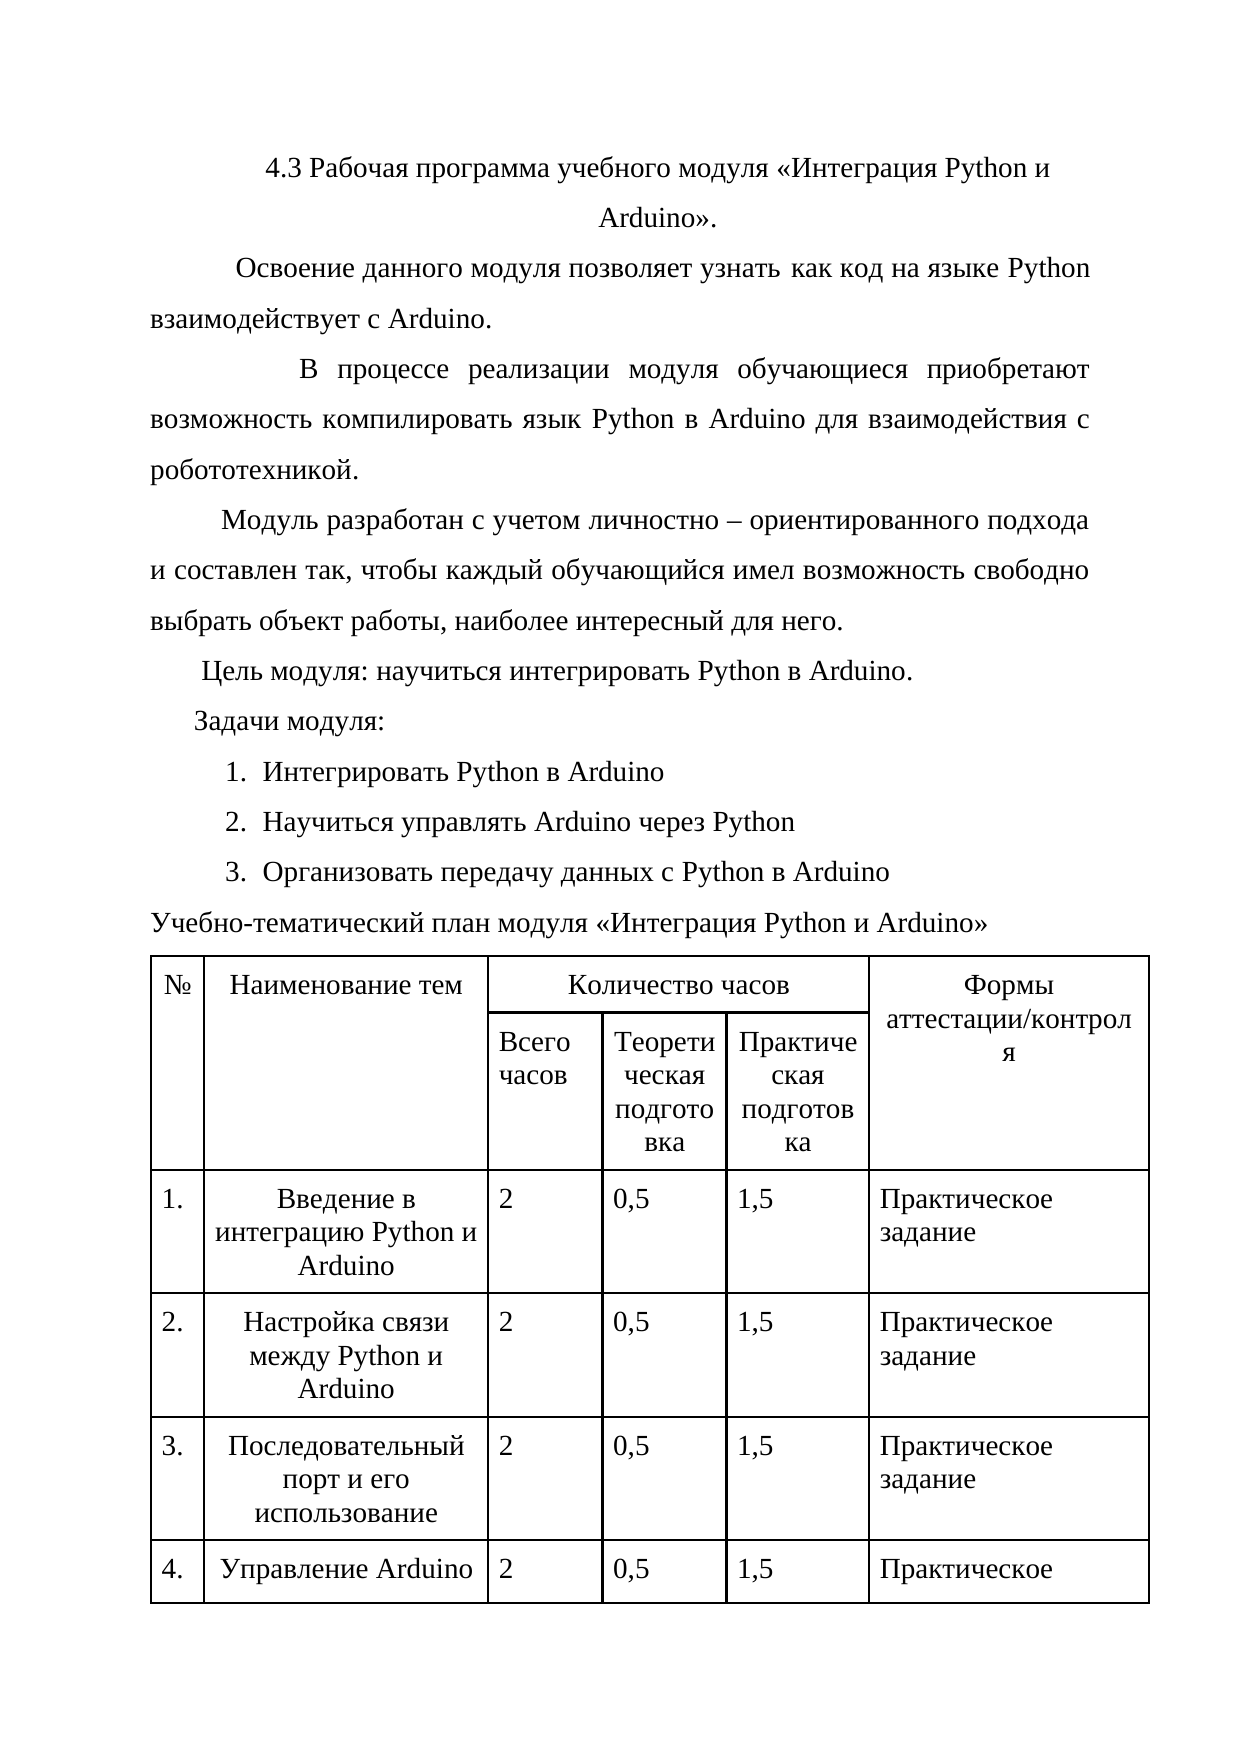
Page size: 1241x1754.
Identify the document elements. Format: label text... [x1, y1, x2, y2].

table_cell 0,5 [604, 1541, 725, 1602]
table_cell Теоретическая подготовка [604, 1014, 725, 1168]
table_cell [152, 1418, 203, 1539]
list Организовать передачу данных с Python в Arduino [225, 854, 1090, 888]
table_cell [152, 1541, 203, 1602]
table_header № [152, 957, 203, 1168]
table_cell Всего часов [489, 1014, 601, 1168]
table_header Количество часов [489, 957, 868, 1011]
table_cell Практическая подготовка [728, 1014, 868, 1168]
list Научиться управлять Arduino через Python [225, 804, 1090, 838]
table_header Наименование тем [205, 957, 487, 1168]
text Учебно-тематический план модуля «Интеграция Python и Arduino» [150, 905, 1090, 938]
table_cell 2 [489, 1418, 601, 1539]
table_cell 1,5 [728, 1294, 868, 1416]
text Цель модуля: научиться интегрировать Python в Arduino. [150, 653, 1090, 687]
table_cell 1,5 [728, 1418, 868, 1539]
table_header Формы аттестации/контроля [870, 957, 1148, 1168]
table_cell Последовательный порт и его использование [205, 1418, 487, 1539]
table_cell [152, 1294, 203, 1416]
table_cell 0,5 [604, 1294, 725, 1416]
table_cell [205, 1541, 487, 1602]
table_cell Практическое задание [870, 1294, 1148, 1416]
table_cell 2 [489, 1171, 601, 1292]
table_cell Настройка связи между Python и Arduino [205, 1294, 487, 1416]
text Освоение данного модуля позволяет узнать как код на языке Python взаимодействует с Arduino. [150, 251, 1090, 334]
table_cell [152, 1171, 203, 1292]
table_cell 2 [489, 1294, 601, 1416]
table_cell 0,5 [604, 1171, 725, 1292]
table_cell 1,5 [728, 1171, 868, 1292]
text 4.3 Рабочая программа учебного модуля «Интеграция Python и Arduino». [225, 150, 1090, 234]
table_cell 1,5 [728, 1541, 868, 1602]
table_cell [870, 1541, 1148, 1602]
table_cell Практическое задание [870, 1418, 1148, 1539]
text Задачи модуля: [150, 703, 1090, 737]
text Модуль разработан с учетом личностно – ориентированного подхода и составлен так, чтобы каждый обучающийся имел возможность свободно выбрать объект работы, наиболее интересный для него. [150, 502, 1090, 636]
table_cell Практическое задание [870, 1171, 1148, 1292]
list Интегрировать Python в Arduino [225, 754, 1090, 787]
table_cell 2 [489, 1541, 601, 1602]
text В процессе реализации модуля обучающиеся приобретают возможность компилировать язык Python в Arduino для взаимодействия с робототехникой. [150, 351, 1090, 485]
table_cell Введение в интеграцию Python и Arduino [205, 1171, 487, 1292]
table_cell 0,5 [604, 1418, 725, 1539]
